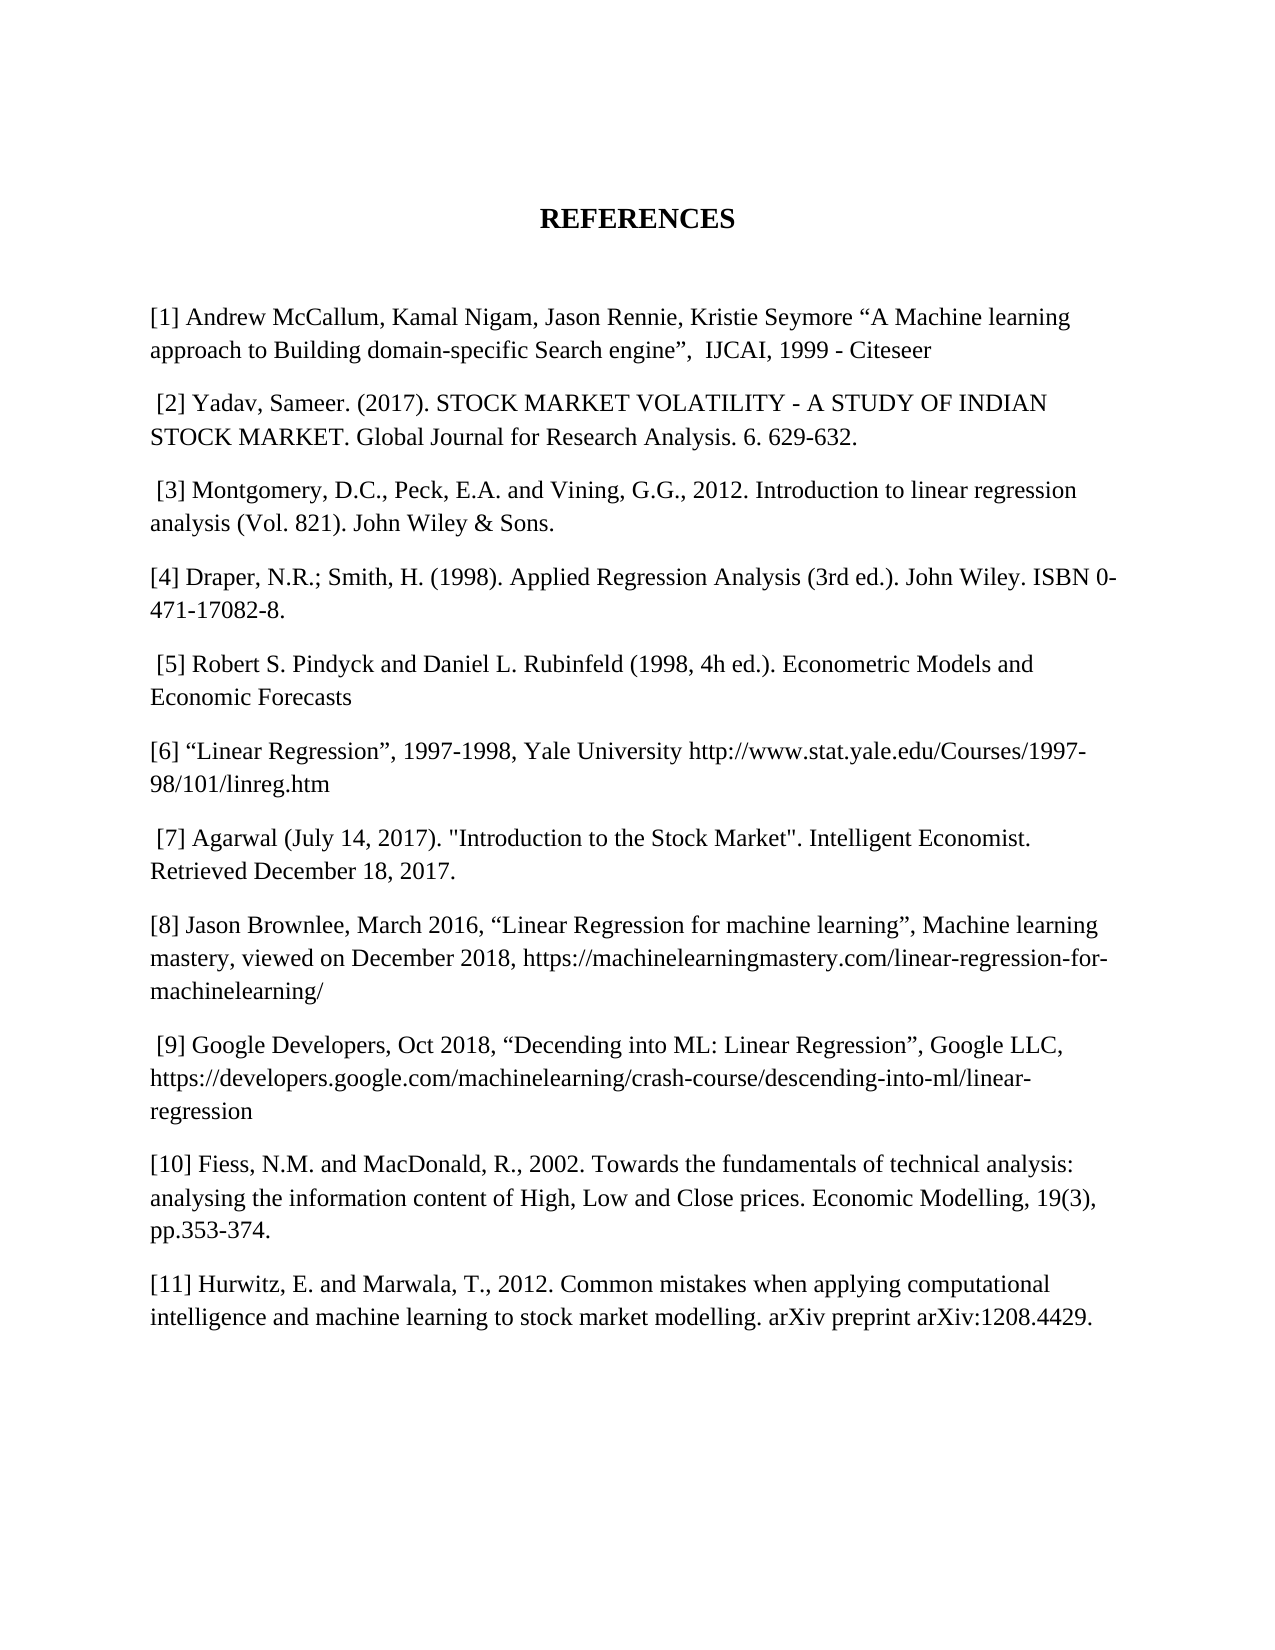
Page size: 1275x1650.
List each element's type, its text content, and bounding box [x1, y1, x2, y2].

text [11] Hurwitz, E. and Marwala, T., 2012. Common mistakes when applying computational intelligence and machine learning to stock market modelling. arXiv preprint arXiv:1208.4429. [150, 1269, 1125, 1331]
text [6] “Linear Regression”, 1997-1998, Yale University http://www.stat.yale.edu/Courses/1997-98/101/linreg.htm [150, 736, 1125, 798]
text [2] Yadav, Sameer. (2017). STOCK MARKET VOLATILITY - A STUDY OF INDIAN STOCK MARKET. Global Journal for Research Analysis. 6. 629-632. [150, 388, 1125, 450]
text [4] Draper, N.R.; Smith, H. (1998). Applied Regression Analysis (3rd ed.). John Wiley. ISBN 0-471-17082-8. [150, 562, 1125, 624]
text [8] Jason Brownlee, March 2016, “Linear Regression for machine learning”, Machine learning mastery, viewed on December 2018, https://machinelearningmastery.com/linear-regression-for-machinelearning/ [150, 910, 1125, 1004]
text [9] Google Developers, Oct 2018, “Decending into ML: Linear Regression”, Google LLC, https://developers.google.com/machinelearning/crash-course/descending-into-ml/linear-regression [150, 1030, 1125, 1124]
text [5] Robert S. Pindyck and Daniel L. Rubinfeld (1998, 4h ed.). Econometric Models and Economic Forecasts [150, 649, 1125, 711]
text REFERENCES [150, 201, 1125, 234]
text [3] Montgomery, D.C., Peck, E.A. and Vining, G.G., 2012. Introduction to linear regression analysis (Vol. 821). John Wiley & Sons. [150, 475, 1125, 537]
text [1] Andrew McCallum, Kamal Nigam, Jason Rennie, Kristie Seymore “A Machine learning approach to Building domain-specific Search engine”, IJCAI, 1999 - Citeseer [150, 302, 1125, 363]
text [10] Fiess, N.M. and MacDonald, R., 2002. Towards the fundamentals of technical analysis: analysing the information content of High, Low and Close prices. Economic Modelling, 19(3), pp.353-374. [150, 1149, 1125, 1244]
text [7] Agarwal (July 14, 2017). "Introduction to the Stock Market". Intelligent Economist. Retrieved December 18, 2017. [150, 823, 1125, 885]
